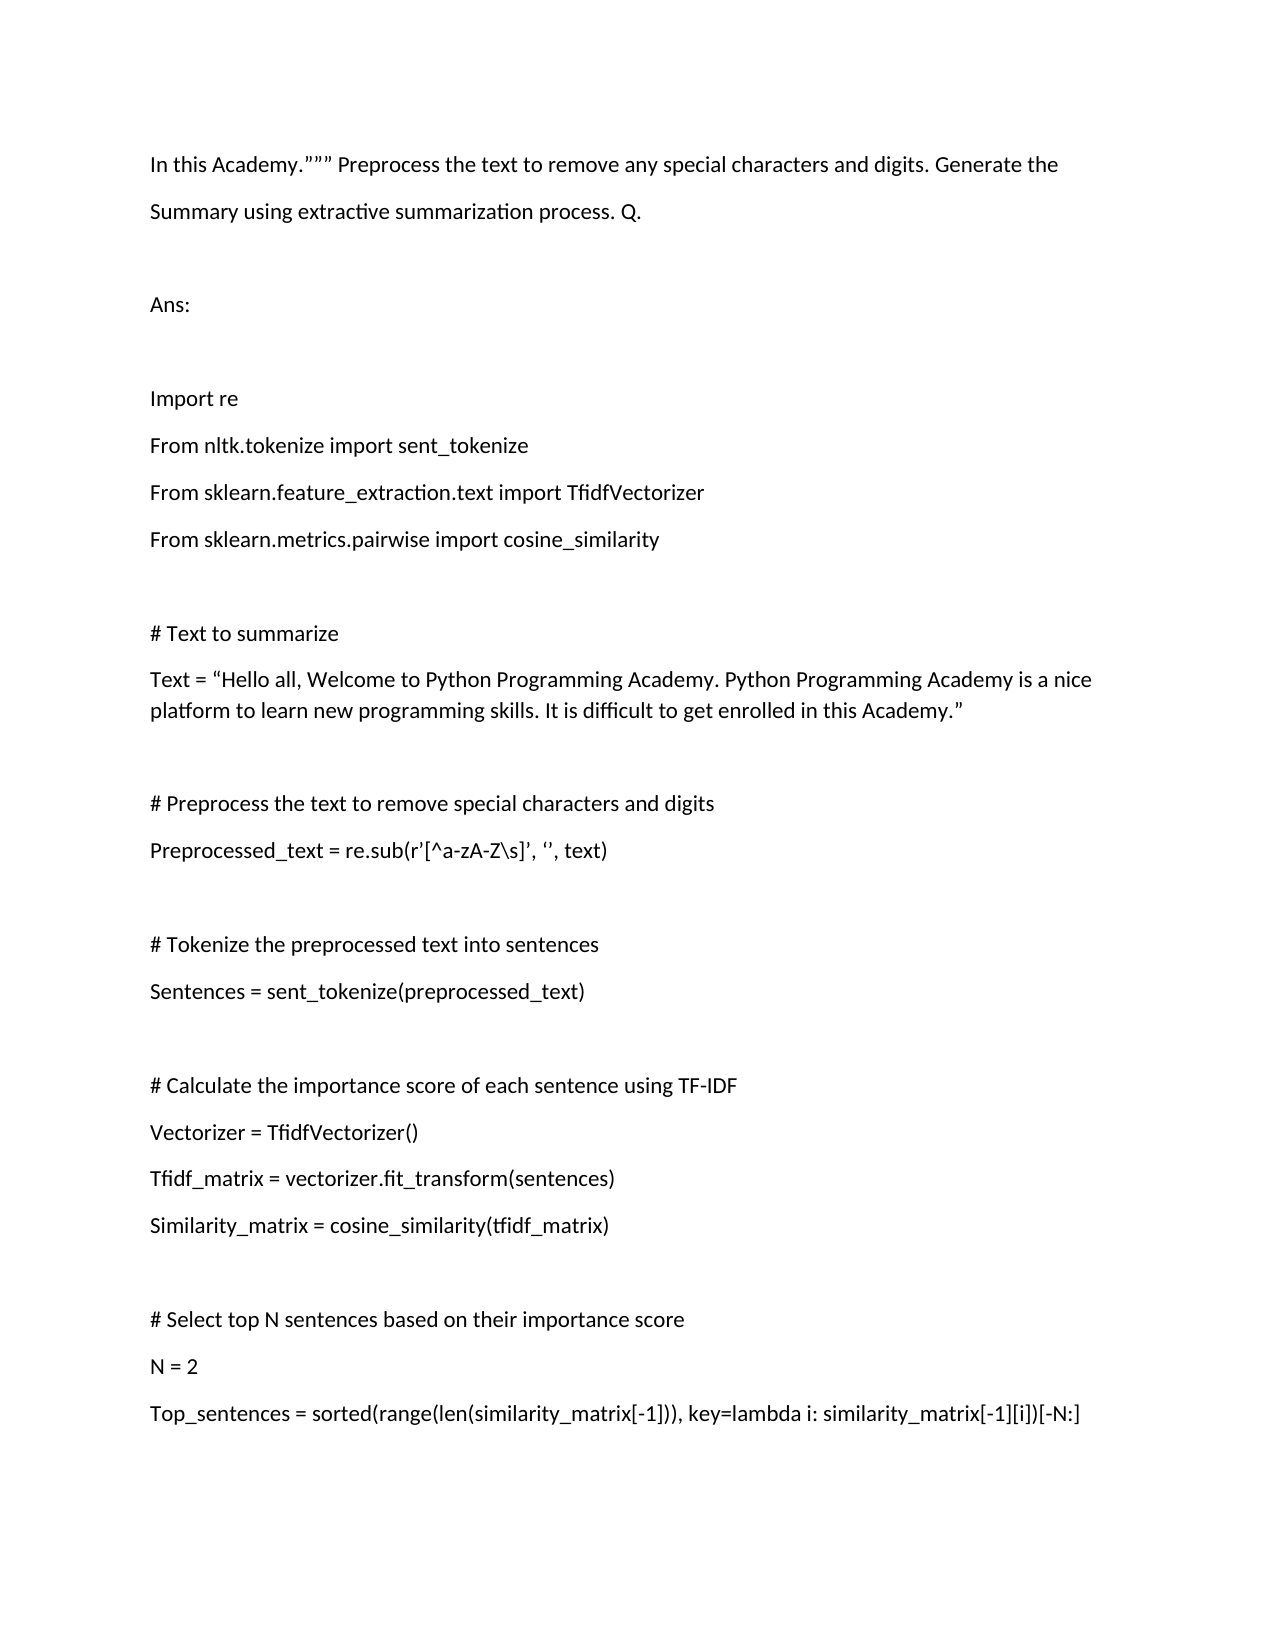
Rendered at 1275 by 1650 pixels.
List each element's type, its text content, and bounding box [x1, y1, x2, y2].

text From sklearn.feature_extraction.text import TfidfVectorizer [150, 478, 1125, 506]
text N = 2 [150, 1352, 1125, 1380]
text Top_sentences = sorted(range(len(similarity_matrix[-1])), key=lambda i: similarity_matrix[-1][i])[-N:] [150, 1399, 1125, 1427]
text Sentences = sent_tokenize(preprocessed_text) [150, 977, 1125, 1005]
text Tfidf_matrix = vectorizer.fit_transform(sentences) [150, 1164, 1125, 1193]
text # Select top N sentences based on their importance score [150, 1305, 1125, 1333]
text Text = “Hello all, Welcome to Python Programming Academy. Python Programming Academy is a nice platform to learn new programming skills. It is difficult to get enrolled in this Academy.” [150, 666, 1125, 724]
text From nltk.tokenize import sent_tokenize [150, 431, 1125, 459]
text # Text to summarize [150, 619, 1125, 647]
text # Calculate the importance score of each sentence using TF-IDF [150, 1071, 1125, 1099]
text Vectorizer = TfidfVectorizer() [150, 1118, 1125, 1146]
text Ans: [150, 291, 1125, 319]
text Preprocessed_text = re.sub(r’[^a-zA-Z\s]’, ‘’, text) [150, 836, 1125, 864]
text In this Academy.””” Preprocess the text to remove any special characters and digits. Generate the [150, 150, 1125, 178]
text # Tokenize the preprocessed text into sentences [150, 930, 1125, 958]
text Import re [150, 384, 1125, 412]
text Similarity_matrix = cosine_similarity(tfidf_matrix) [150, 1211, 1125, 1239]
text From sklearn.metrics.pairwise import cosine_similarity [150, 525, 1125, 553]
text Summary using extractive summarization process. Q. [150, 197, 1125, 225]
text # Preprocess the text to remove special characters and digits [150, 789, 1125, 818]
